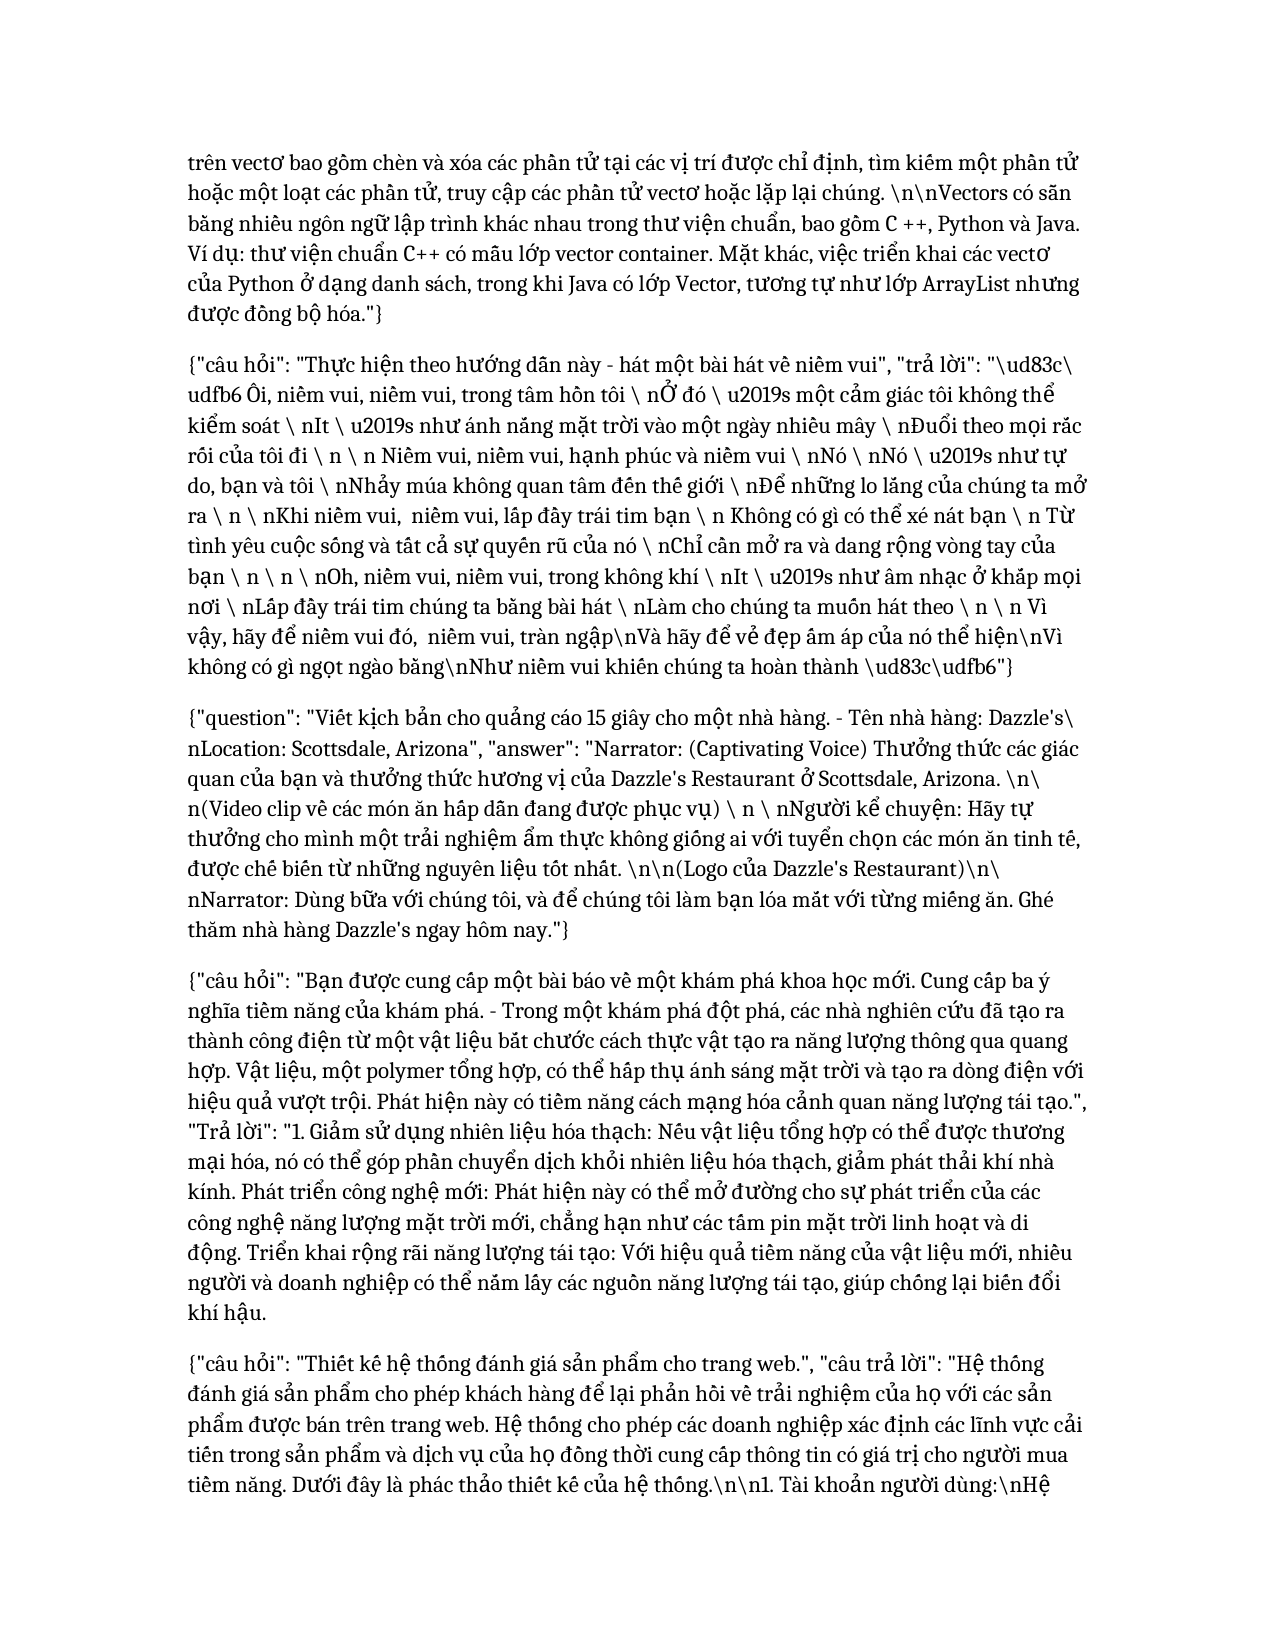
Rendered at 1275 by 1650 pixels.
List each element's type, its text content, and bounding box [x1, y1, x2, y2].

text {"câu hỏi": "Bạn được cung cấp một bài báo về một khám phá khoa học mới. Cung cấp ba ý nghĩa tiềm năng của khám phá. - Trong một khám phá đột phá, các nhà nghiên cứu đã tạo ra thành công điện từ một vật liệu bắt chước cách thực vật tạo ra năng lượng thông qua quang hợp. Vật liệu, một polymer tổng hợp, có thể hấp thụ ánh sáng mặt trời và tạo ra dòng điện với hiệu quả vượt trội. Phát hiện này có tiềm năng cách mạng hóa cảnh quan năng lượng tái tạo.", "Trả lời": "1. Giảm sử dụng nhiên liệu hóa thạch: Nếu vật liệu tổng hợp có thể được thương mại hóa, nó có thể góp phần chuyển dịch khỏi nhiên liệu hóa thạch, giảm phát thải khí nhà kính. Phát triển công nghệ mới: Phát hiện này có thể mở đường cho sự phát triển của các công nghệ năng lượng mặt trời mới, chẳng hạn như các tấm pin mặt trời linh hoạt và di động. Triển khai rộng rãi năng lượng tái tạo: Với hiệu quả tiềm năng của vật liệu mới, nhiều người và doanh nghiệp có thể nắm lấy các nguồn năng lượng tái tạo, giúp chống lại biến đổi khí hậu. [187, 968, 1087, 1326]
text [187, 1351, 1087, 1498]
text {"question": "Viết kịch bản cho quảng cáo 15 giây cho một nhà hàng. - Tên nhà hàng: Dazzle's\nLocation: Scottsdale, Arizona", "answer": "Narrator: (Captivating Voice) Thưởng thức các giác quan của bạn và thưởng thức hương vị của Dazzle's Restaurant ở Scottsdale, Arizona. \n\n(Video clip về các món ăn hấp dẫn đang được phục vụ) \ n \ nNgười kể chuyện: Hãy tự thưởng cho mình một trải nghiệm ẩm thực không giống ai với tuyển chọn các món ăn tinh tế, được chế biến từ những nguyên liệu tốt nhất. \n\n(Logo của Dazzle's Restaurant)\n\nNarrator: Dùng bữa với chúng tôi, và để chúng tôi làm bạn lóa mắt với từng miếng ăn. Ghé thăm nhà hàng Dazzle's ngay hôm nay."} [187, 705, 1087, 943]
text {"câu hỏi": "Thực hiện theo hướng dẫn này - hát một bài hát về niềm vui", "trả lời": "\ud83c\udfb6 Ôi, niềm vui, niềm vui, trong tâm hồn tôi \ nỞ đó \ u2019s một cảm giác tôi không thể kiểm soát \ nIt \ u2019s như ánh nắng mặt trời vào một ngày nhiều mây \ nĐuổi theo mọi rắc rối của tôi đi \ n \ n Niềm vui, niềm vui, hạnh phúc và niềm vui \ nNó \ nNó \ u2019s như tự do, bạn và tôi \ nNhảy múa không quan tâm đến thế giới \ nĐể những lo lắng của chúng ta mở ra \ n \ nKhi niềm vui, niềm vui, lấp đầy trái tim bạn \ n Không có gì có thể xé nát bạn \ n Từ tình yêu cuộc sống và tất cả sự quyến rũ của nó \ nChỉ cần mở ra và dang rộng vòng tay của bạn \ n \ n \ nOh, niềm vui, niềm vui, trong không khí \ nIt \ u2019s như âm nhạc ở khắp mọi nơi \ nLấp đầy trái tim chúng ta bằng bài hát \ nLàm cho chúng ta muốn hát theo \ n \ n Vì vậy, hãy để niềm vui đó, niềm vui, tràn ngập\nVà hãy để vẻ đẹp ấm áp của nó thể hiện\nVì không có gì ngọt ngào bằng\nNhư niềm vui khiến chúng ta hoàn thành \ud83c\udfb6"} [187, 352, 1087, 681]
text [187, 150, 1087, 327]
